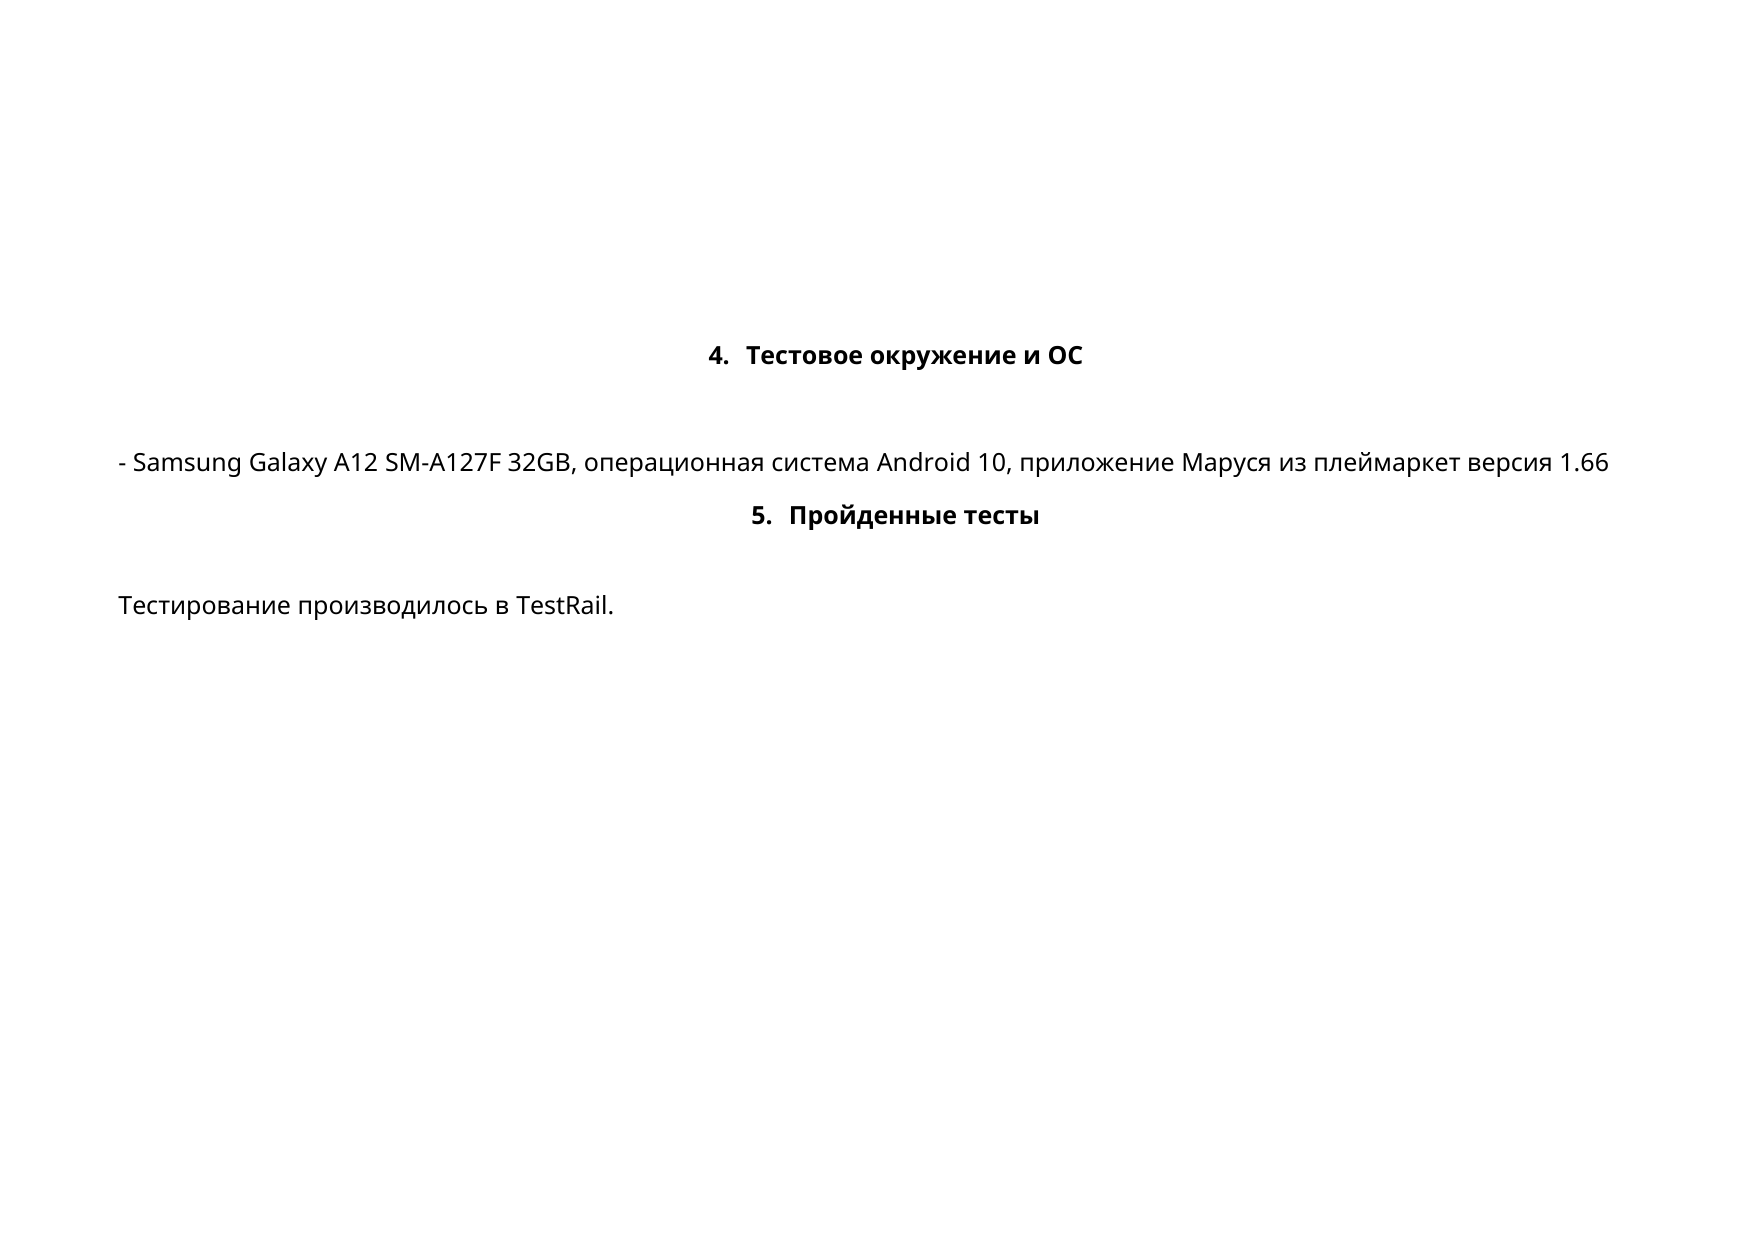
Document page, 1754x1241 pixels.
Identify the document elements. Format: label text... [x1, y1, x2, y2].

list Тестовое окружение и ОС [156, 337, 1636, 372]
text - Samsung Galaxy A12 SM-A127F 32GB, операционная система Android 10, приложение Маруся из плеймаркет версия 1.66 [118, 444, 1636, 478]
text Тестирование производилось в TestRail. [118, 588, 1636, 622]
list Пройденные тесты [156, 498, 1636, 532]
